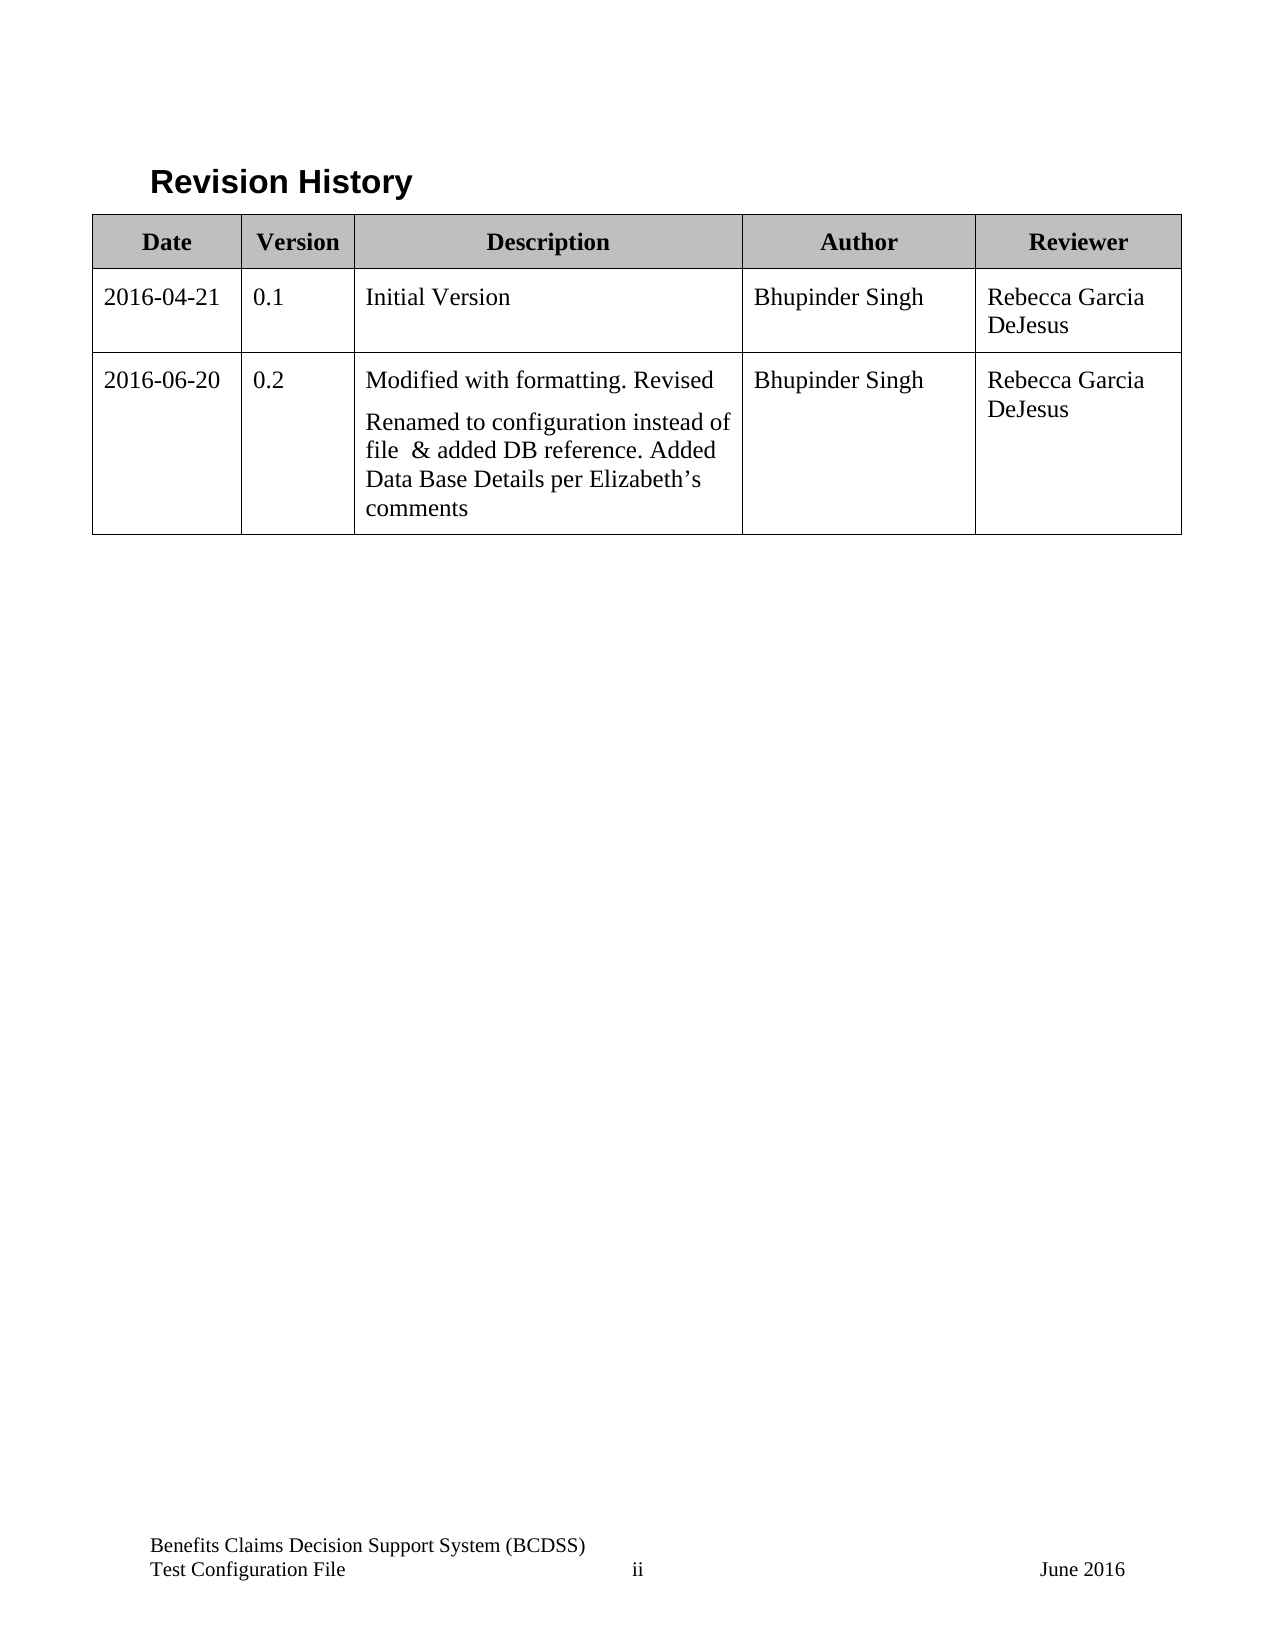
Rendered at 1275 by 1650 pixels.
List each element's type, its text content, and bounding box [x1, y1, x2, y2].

table_header Date [93, 215, 241, 268]
table_cell Bhupinder Singh [743, 269, 975, 352]
table_cell 0.2 [242, 353, 354, 534]
table_cell Rebecca Garcia DeJesus [976, 269, 1181, 352]
table_cell Modified with formatting. Revised Renamed to configuration instead of file & added DB reference. Added Data Base Details per Elizabeth’s comments [355, 353, 742, 534]
table_cell Bhupinder Singh [743, 353, 975, 534]
table_header Version [242, 215, 354, 268]
title Revision History [150, 162, 1125, 201]
table_header Author [743, 215, 975, 268]
table_header Reviewer [976, 215, 1181, 268]
table_cell Initial Version [355, 269, 742, 352]
table_header Description [355, 215, 742, 268]
table_cell 2016-04-21 [93, 269, 241, 352]
table_cell 0.1 [242, 269, 354, 352]
table_cell Rebecca Garcia DeJesus [976, 353, 1181, 534]
table_cell 2016-06-20 [93, 353, 241, 534]
